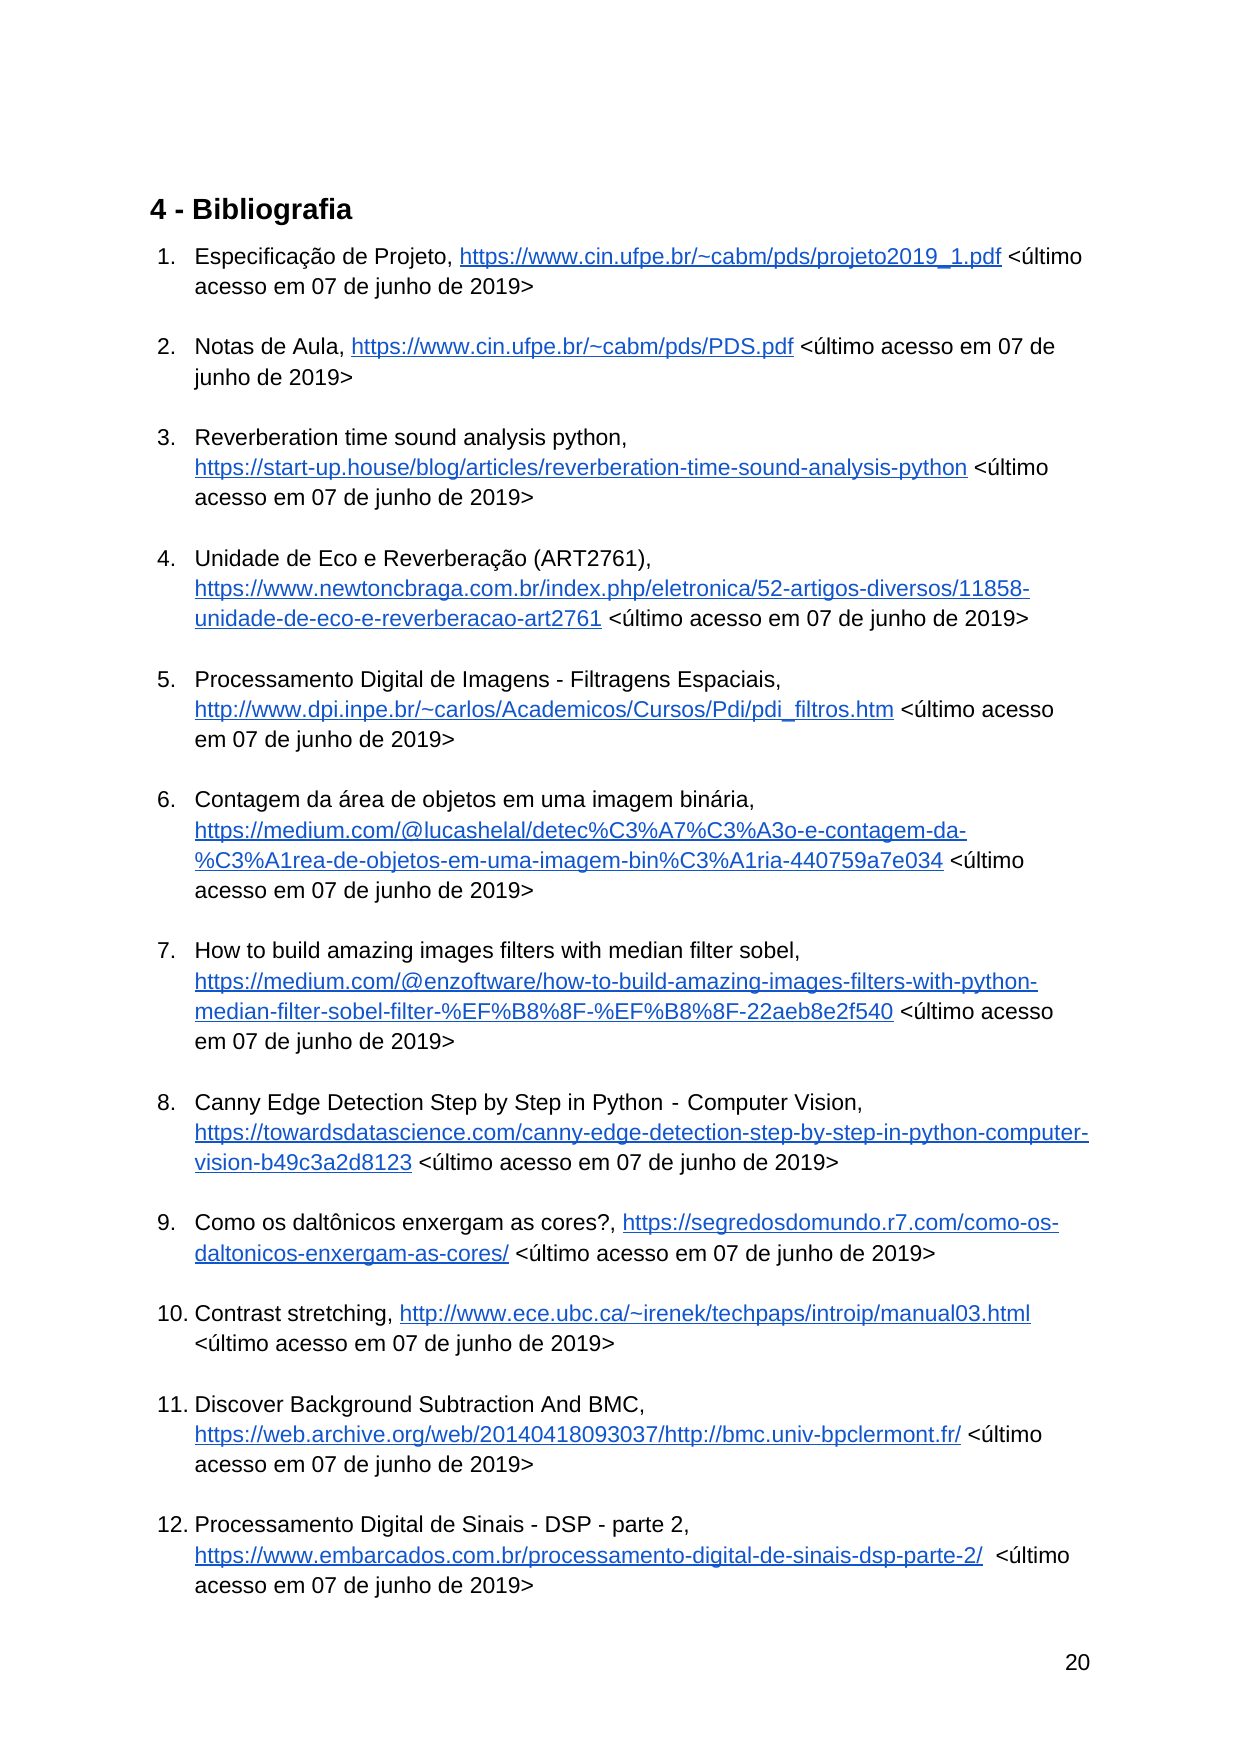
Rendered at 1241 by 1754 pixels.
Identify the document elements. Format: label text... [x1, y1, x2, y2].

list Reverberation time sound analysis python, https://start-up.house/blog/articles/reverberation-time-sound-analysis-python <último acesso em 07 de junho de 2019> [157, 424, 1090, 511]
list Contrast stretching, http://www.ece.ubc.ca/~irenek/techpaps/introip/manual03.html <último acesso em 07 de junho de 2019> [157, 1300, 1090, 1357]
list Contagem da área de objetos em uma imagem binária, https://medium.com/@lucashelal/detec%C3%A7%C3%A3o-e-contagem-da-%C3%A1rea-de-objetos-em-uma-imagem-bin%C3%A1ria-440759a7e034 <último acesso em 07 de junho de 2019> [157, 786, 1090, 903]
subtitle 4 - Bibliografia [150, 192, 1090, 225]
list Unidade de Eco e Reverberação (ART2761), https://www.newtoncbraga.com.br/index.php/eletronica/52-artigos-diversos/11858-unidade-de-eco-e-reverberacao-art2761 <último acesso em 07 de junho de 2019> [157, 545, 1090, 632]
list Como os daltônicos enxergam as cores?, https://segredosdomundo.r7.com/como-os-daltonicos-enxergam-as-cores/ <último acesso em 07 de junho de 2019> [157, 1209, 1090, 1266]
list How to build amazing images filters with median filter sobel, https://medium.com/@enzoftware/how-to-build-amazing-images-filters-with-python-median-filter-sobel-filter-%EF%B8%8F-%EF%B8%8F-22aeb8e2f540 <último acesso em 07 de junho de 2019> [157, 937, 1090, 1054]
list Processamento Digital de Imagens - Filtragens Espaciais, http://www.dpi.inpe.br/~carlos/Academicos/Cursos/Pdi/pdi_filtros.htm <último acesso em 07 de junho de 2019> [157, 666, 1090, 752]
list Processamento Digital de Sinais - DSP - parte 2, https://www.embarcados.com.br/processamento-digital-de-sinais-dsp-parte-2/ <último acesso em 07 de junho de 2019> [157, 1511, 1090, 1598]
list Discover Background Subtraction And BMC, https://web.archive.org/web/20140418093037/http://bmc.univ-bpclermont.fr/ <último acesso em 07 de junho de 2019> [157, 1391, 1090, 1477]
list Canny Edge Detection Step by Step in Python - Computer Vision, https://towardsdatascience.com/canny-edge-detection-step-by-step-in-python-computer-vision-b49c3a2d8123 <último acesso em 07 de junho de 2019> [157, 1088, 1090, 1175]
list Notas de Aula, https://www.cin.ufpe.br/~cabm/pds/PDS.pdf <último acesso em 07 de junho de 2019> [157, 333, 1090, 390]
list Especificação de Projeto, https://www.cin.ufpe.br/~cabm/pds/projeto2019_1.pdf <último acesso em 07 de junho de 2019> [157, 243, 1090, 299]
